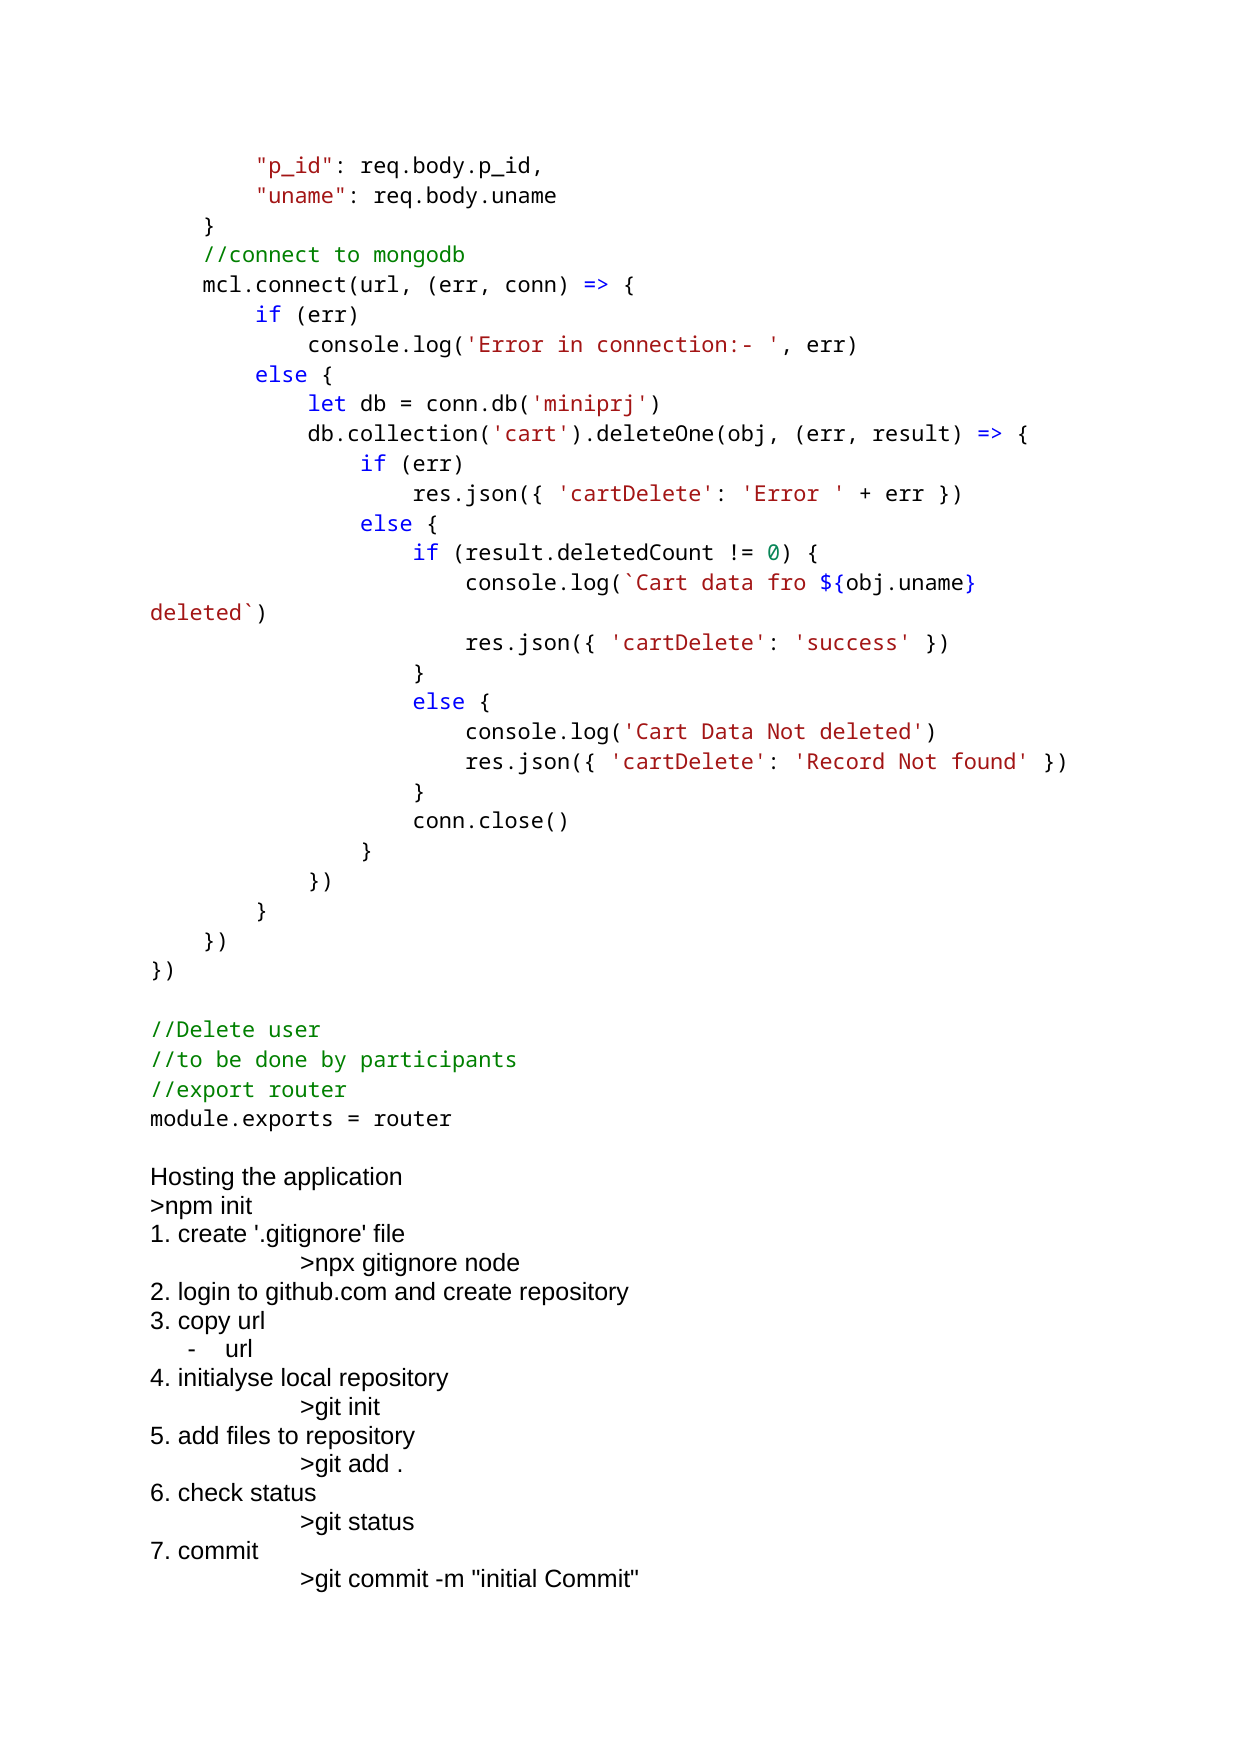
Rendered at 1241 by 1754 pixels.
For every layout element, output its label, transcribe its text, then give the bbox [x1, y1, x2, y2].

text 4. initialyse local repository [150, 1363, 1090, 1392]
text 5. add files to repository [150, 1421, 1090, 1449]
text else { [150, 358, 1090, 388]
text else { [150, 686, 1090, 716]
text db.collection('cart').deleteOne(obj, (err, result) => { [150, 418, 1090, 448]
text console.log(`Cart data fro ${obj.uname} deleted`) [150, 567, 1090, 627]
text res.json({ 'cartDelete': 'success' }) [150, 627, 1090, 656]
text >npx gitignore node [150, 1248, 1090, 1277]
text conn.close() [150, 805, 1090, 835]
text } [150, 209, 1090, 239]
text "uname": req.body.uname [150, 180, 1090, 209]
text res.json({ 'cartDelete': 'Record Not found' }) [150, 746, 1090, 776]
text let db = conn.db('miniprj') [150, 388, 1090, 418]
text res.json({ 'cartDelete': 'Error ' + err }) [150, 478, 1090, 507]
text } [150, 895, 1090, 924]
text if (err) [150, 299, 1090, 329]
text "p_id": req.body.p_id, [150, 150, 1090, 180]
text if (err) [150, 448, 1090, 478]
text 3. copy url [150, 1306, 1090, 1334]
text >npm init [150, 1191, 1090, 1219]
text //Delete user [150, 1014, 1090, 1044]
text else { [150, 507, 1090, 537]
text >git add . [150, 1449, 1090, 1478]
text >git init [150, 1392, 1090, 1421]
text module.exports = router [150, 1103, 1090, 1133]
text >git commit -m "initial Commit" [150, 1564, 1090, 1593]
text Hosting the application [150, 1162, 1090, 1191]
text } [150, 835, 1090, 865]
list url [187, 1334, 1090, 1363]
text 1. create '.gitignore' file [150, 1219, 1090, 1248]
text 2. login to github.com and create repository [150, 1277, 1090, 1306]
text 6. check status [150, 1478, 1090, 1507]
text if (result.deletedCount != 0) { [150, 537, 1090, 567]
text mcl.connect(url, (err, conn) => { [150, 269, 1090, 299]
text 7. commit [150, 1536, 1090, 1564]
text //connect to mongodb [150, 239, 1090, 269]
text }) [150, 924, 1090, 954]
text console.log('Error in connection:- ', err) [150, 329, 1090, 358]
text >git status [150, 1507, 1090, 1536]
text console.log('Cart Data Not deleted') [150, 716, 1090, 746]
text }) [150, 954, 1090, 984]
text } [150, 656, 1090, 686]
text }) [150, 865, 1090, 895]
text } [150, 776, 1090, 805]
text //to be done by participants [150, 1044, 1090, 1073]
text //export router [150, 1073, 1090, 1103]
